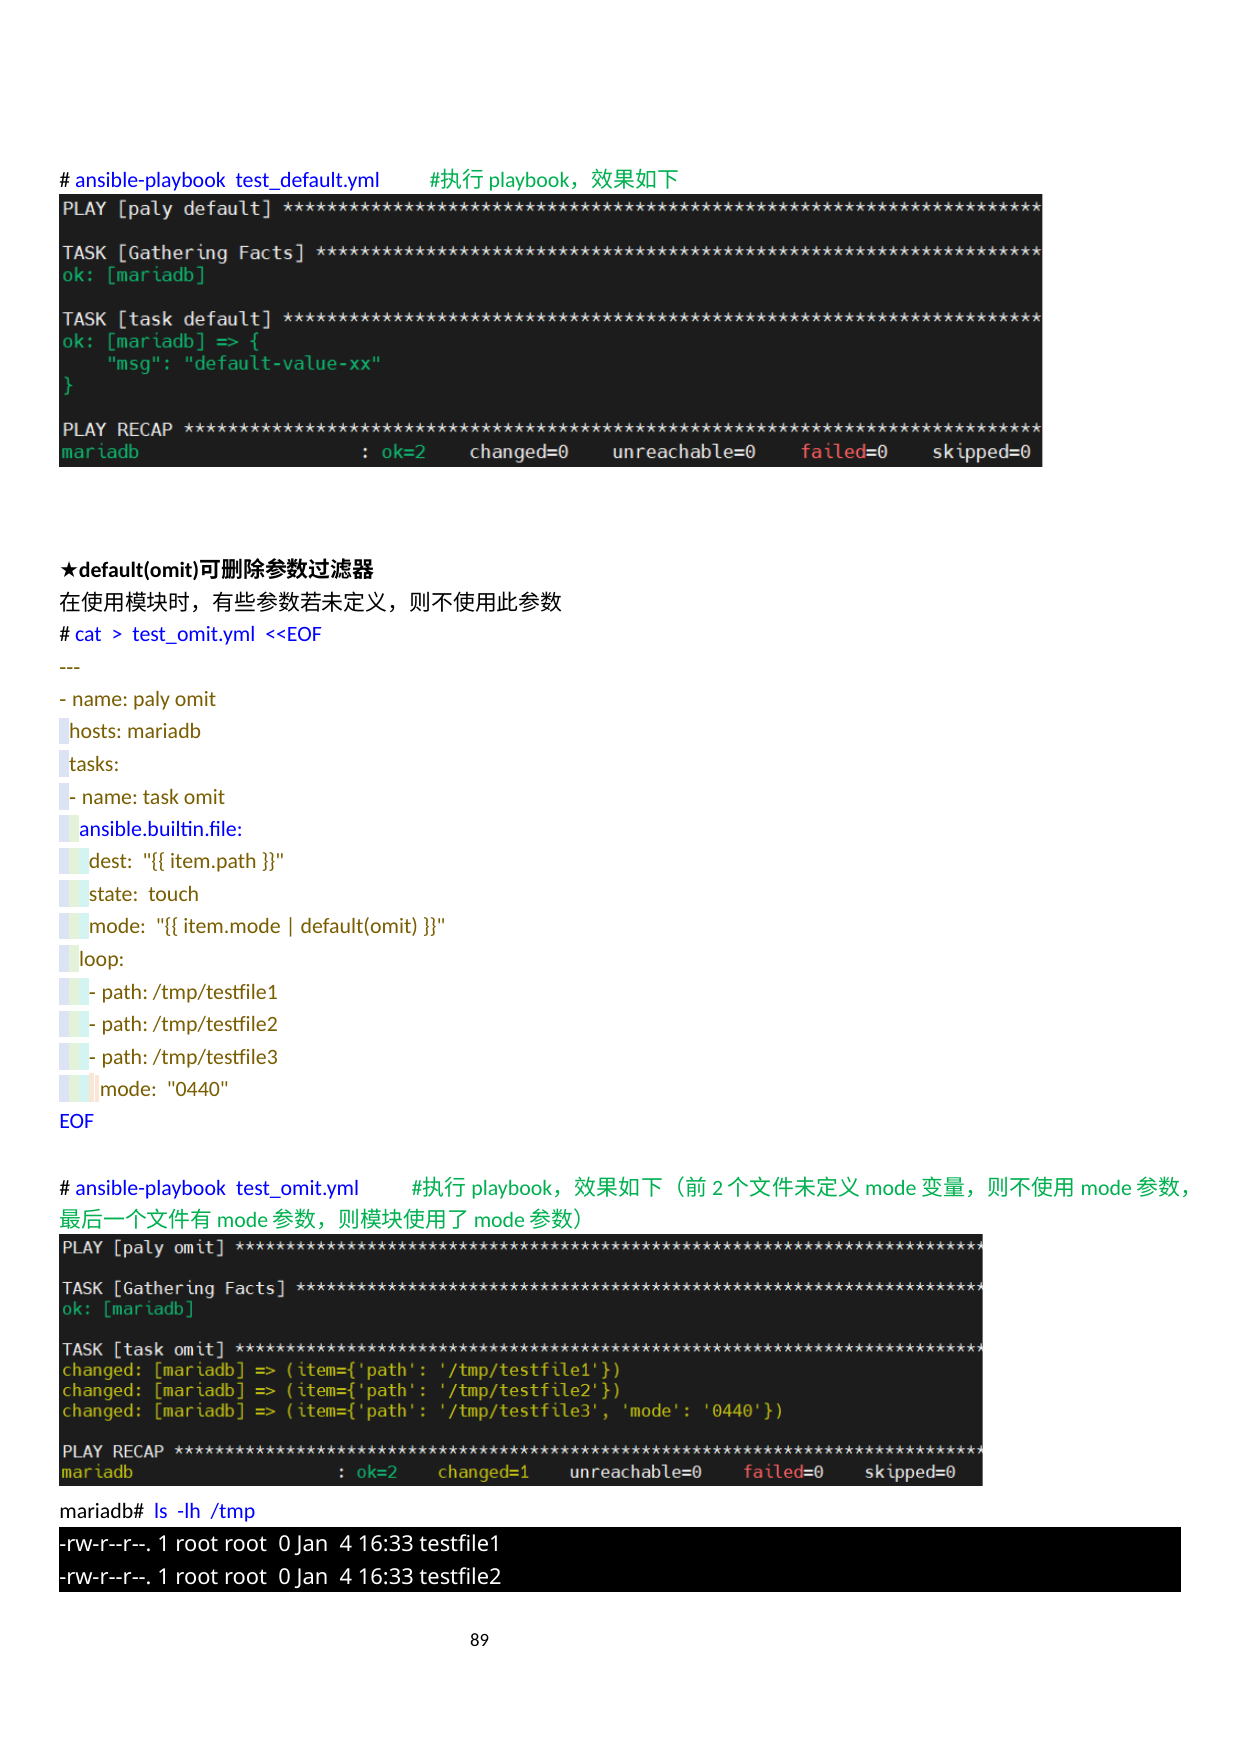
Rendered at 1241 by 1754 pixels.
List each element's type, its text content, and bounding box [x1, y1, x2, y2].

text ★default(omit)可删除参数过滤器 [59, 552, 1181, 584]
text - path: /tmp/testfile3 [59, 1039, 1181, 1072]
text EOF [59, 1104, 1181, 1137]
text mode: "{{ item.mode | default(omit) }}" [59, 909, 1181, 942]
text --- [59, 649, 1181, 682]
text -rw-r--r--. 1 root root 0 Jan 4 16:33 testfile2 [59, 1559, 1181, 1592]
text # cat > test_omit.yml <<EOF [59, 617, 1181, 649]
text - name: task omit [59, 779, 1181, 812]
text tasks: [59, 747, 1181, 779]
text -rw-r--r--. 1 root root 0 Jan 4 16:33 testfile1 [59, 1527, 1181, 1559]
text mode: "0440" [59, 1072, 1181, 1104]
picture [59, 194, 1043, 467]
text - path: /tmp/testfile2 [59, 1007, 1181, 1039]
text hosts: mariadb [59, 714, 1181, 747]
text dest: "{{ item.path }}" [59, 844, 1181, 877]
picture [59, 1234, 983, 1486]
text # ansible-playbook test_default.yml #执行playbook，效果如下 [59, 162, 1181, 194]
text - path: /tmp/testfile1 [59, 974, 1181, 1007]
text mariadb# ls -lh /tmp [59, 1494, 1181, 1527]
text state: touch [59, 877, 1181, 909]
text 在使用模块时，有些参数若未定义，则不使用此参数 [59, 584, 1181, 617]
text loop: [59, 942, 1181, 974]
text - name: paly omit [59, 682, 1181, 714]
text # ansible-playbook test_omit.yml #执行playbook，效果如下（前2个文件未定义mode变量，则不使用mode参数，最后一个文件有mode参数，则模块使用了mode参数） [59, 1169, 1181, 1234]
text ansible.builtin.file: [59, 812, 1181, 844]
